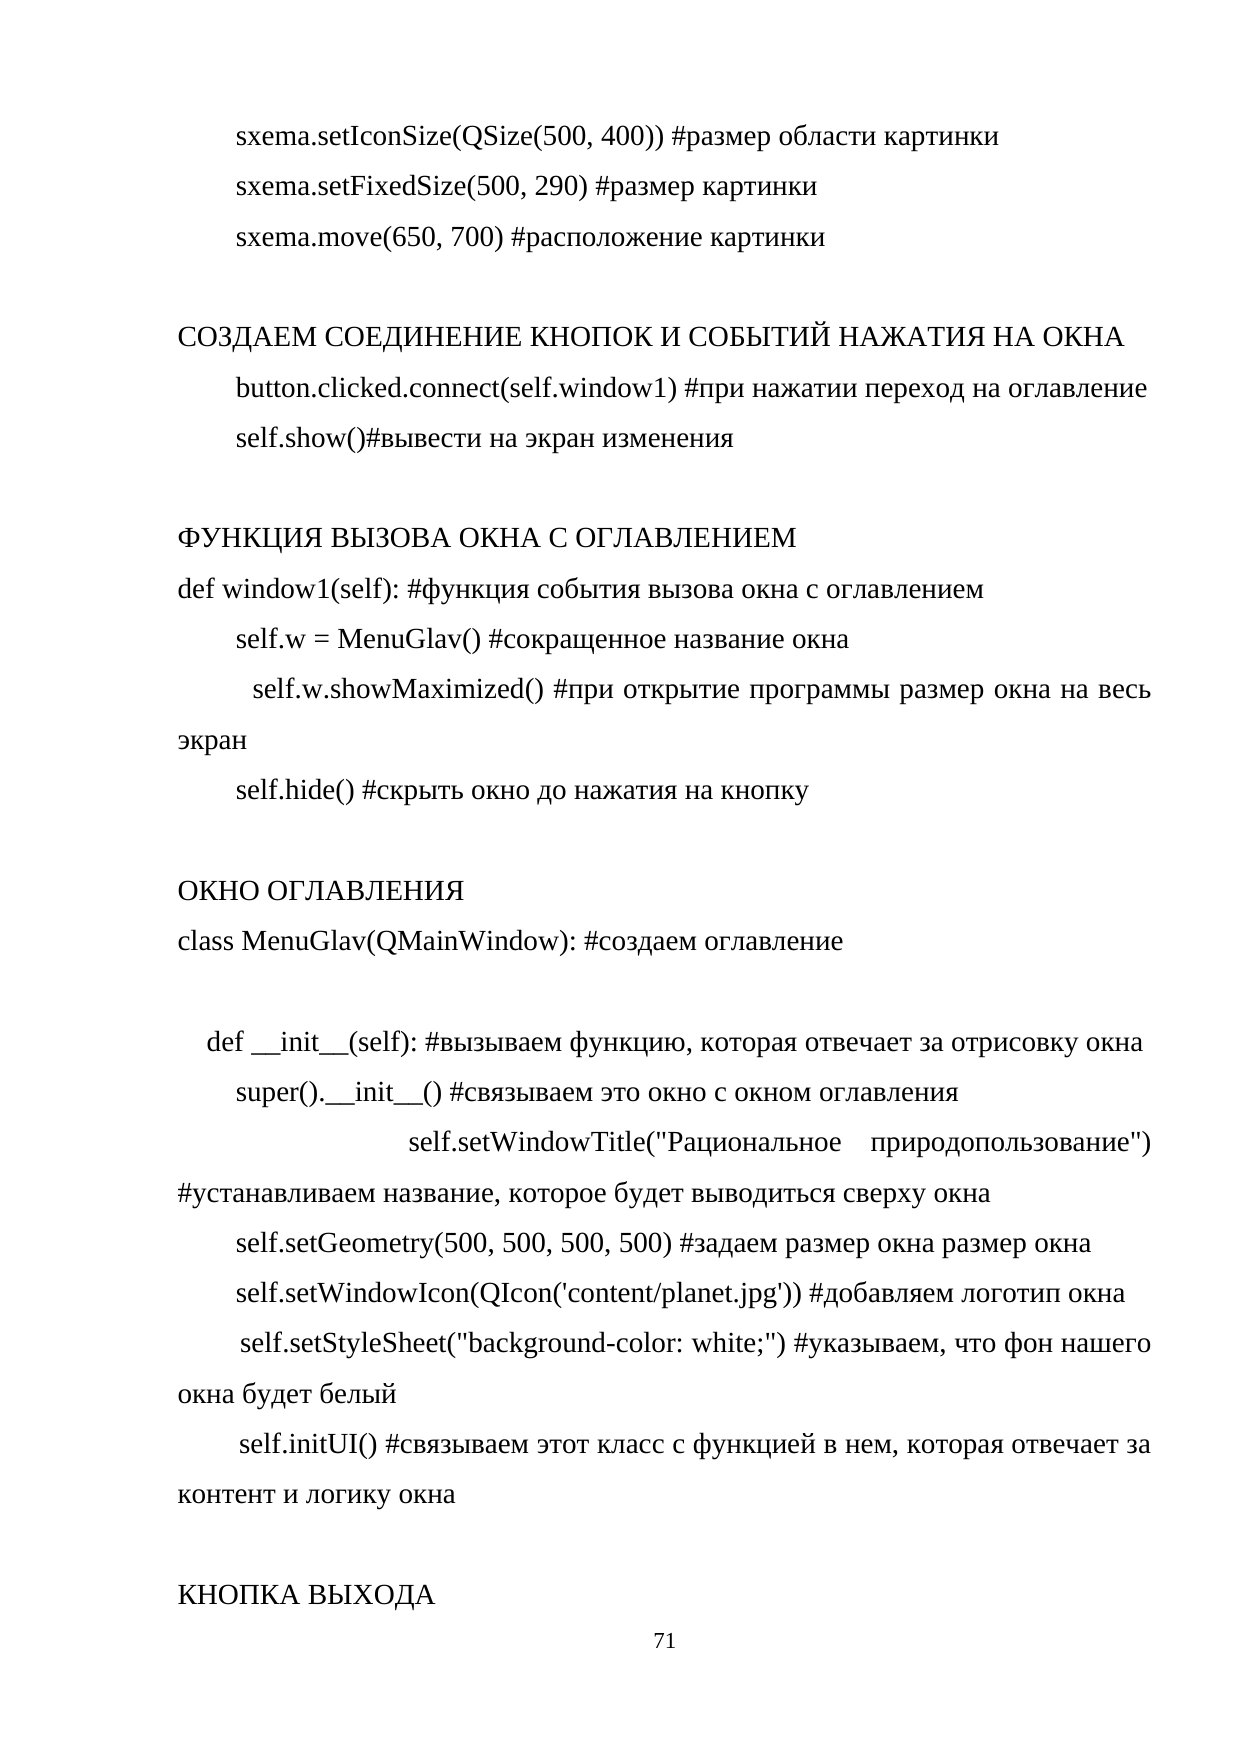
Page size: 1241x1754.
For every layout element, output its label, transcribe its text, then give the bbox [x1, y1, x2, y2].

text self.setWindowIcon(QIcon('content/planet.jpg')) #добавляем логотип окна [177, 1275, 1152, 1309]
text self.w = MenuGlav() #сокращенное название окна [177, 621, 1152, 655]
text sxema.setFixedSize(500, 290) #размер картинки [177, 168, 1152, 202]
text self.w.showMaximized() #при открытие программы размер окна на весь экран [177, 672, 1152, 755]
text self.show()#вывести на экран изменения [177, 420, 1152, 453]
text КНОПКА ВЫХОДА [177, 1577, 1152, 1611]
text super().__init__() #связываем это окно с окном оглавления [177, 1074, 1152, 1108]
text self.hide() #скрыть окно до нажатия на кнопку [177, 772, 1152, 806]
text class MenuGlav(QMainWindow): #создаем оглавление [177, 923, 1152, 957]
text self.setGeometry(500, 500, 500, 500) #задаем размер окна размер окна [177, 1225, 1152, 1258]
text self.initUI() #связываем этот класс с функцией в нем, которая отвечает за контент и логику окна [177, 1426, 1152, 1510]
text СОЗДАЕМ СОЕДИНЕНИЕ КНОПОК И СОБЫТИЙ НАЖАТИЯ НА ОКНА [177, 319, 1152, 353]
text button.clicked.connect(self.window1) #при нажатии переход на оглавление [177, 370, 1152, 403]
text sxema.setIconSize(QSize(500, 400)) #размер области картинки [177, 118, 1152, 152]
text self.setStyleSheet("background-color: white;") #указываем, что фон нашего окна будет белый [177, 1326, 1152, 1409]
text self.setWindowTitle("Рациональное природопользование") #устанавливаем название, которое будет выводиться сверху окна [177, 1124, 1152, 1208]
text ФУНКЦИЯ ВЫЗОВА ОКНА С ОГЛАВЛЕНИЕМ [177, 521, 1152, 554]
text sxema.move(650, 700) #расположение картинки [177, 219, 1152, 252]
text ОКНО ОГЛАВЛЕНИЯ [177, 873, 1152, 906]
text def window1(self): #функция события вызова окна с оглавлением [177, 571, 1152, 604]
text def __init__(self): #вызываем функцию, которая отвечает за отрисовку окна [177, 1024, 1152, 1057]
